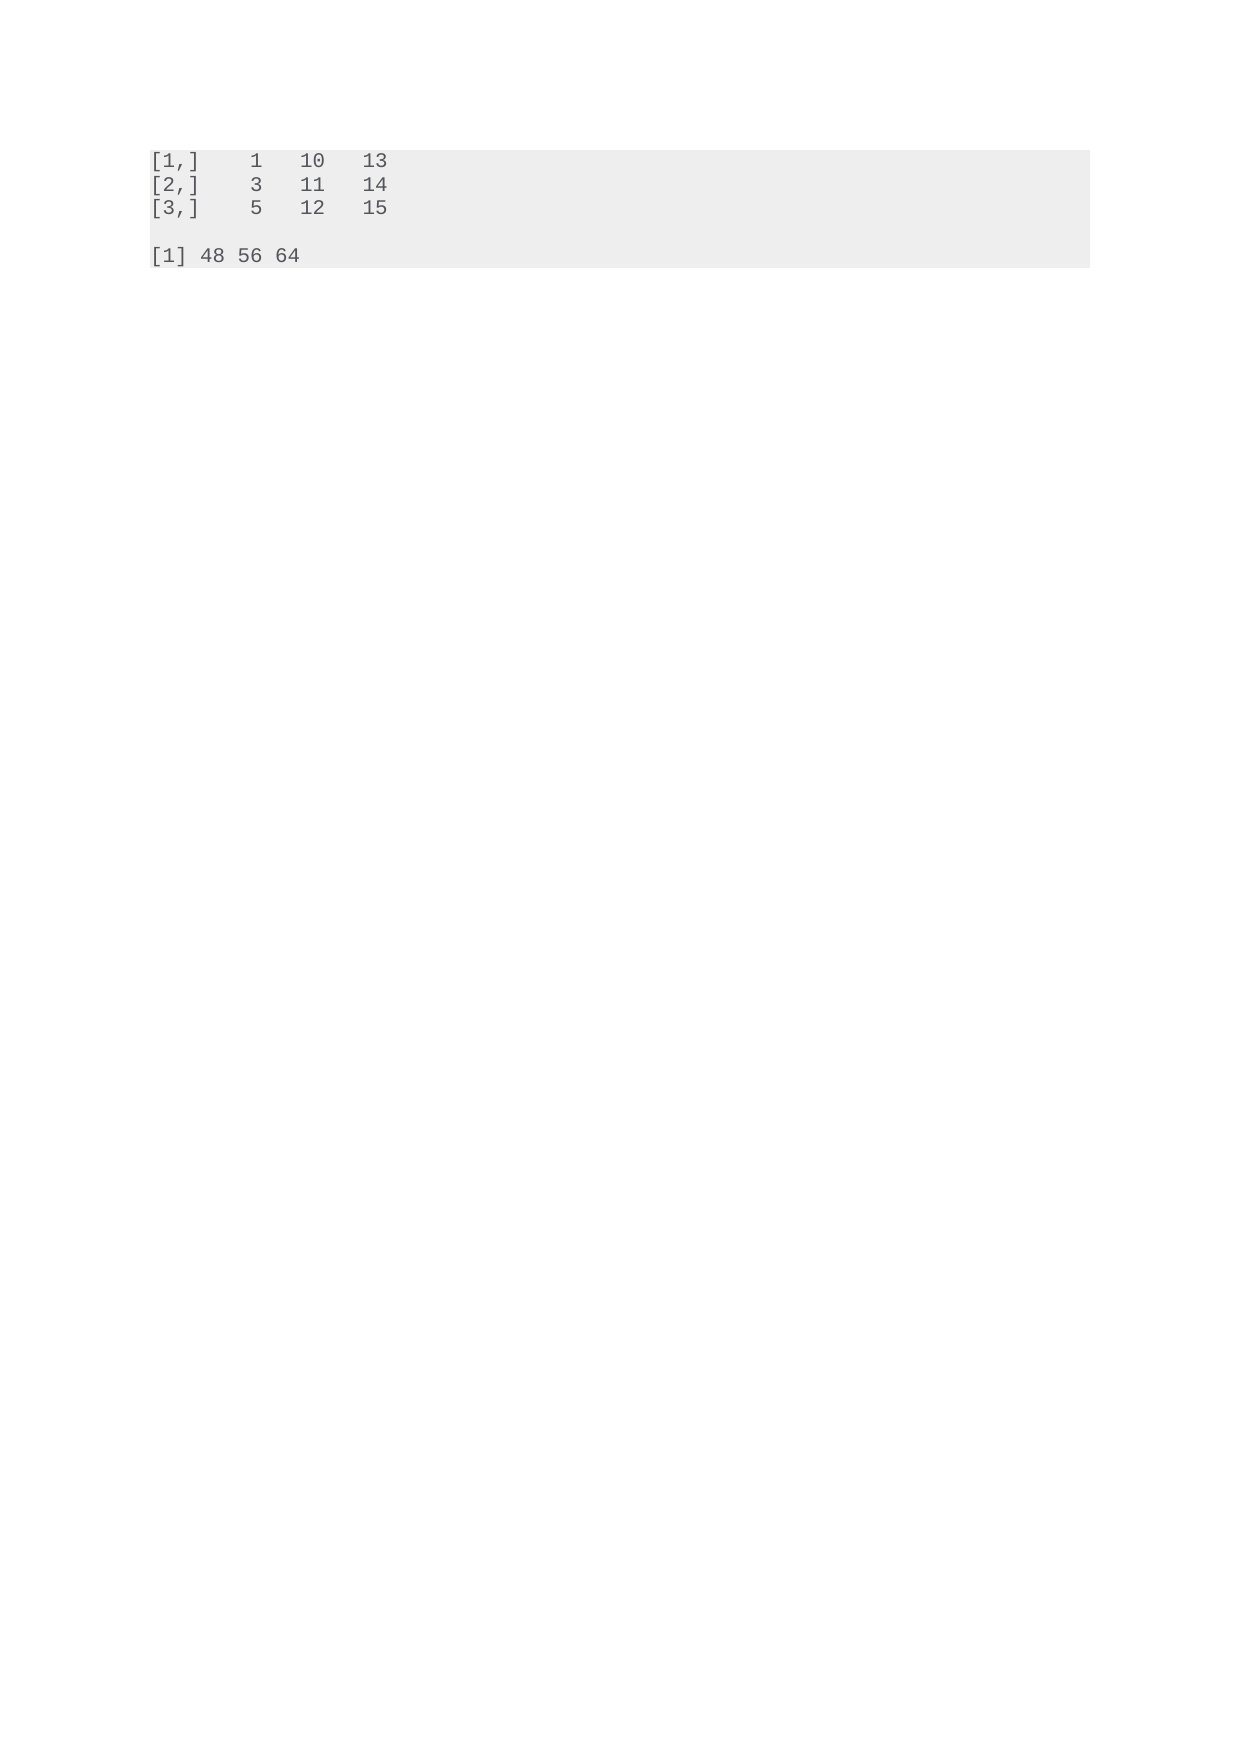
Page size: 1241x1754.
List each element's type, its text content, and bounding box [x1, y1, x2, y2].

text [1] 48 56 64 [150, 244, 1090, 268]
text [1,] 1 10 13 [150, 150, 1090, 174]
text [2,] 3 11 14 [150, 174, 1090, 197]
text [3,] 5 12 15 [150, 197, 1090, 221]
